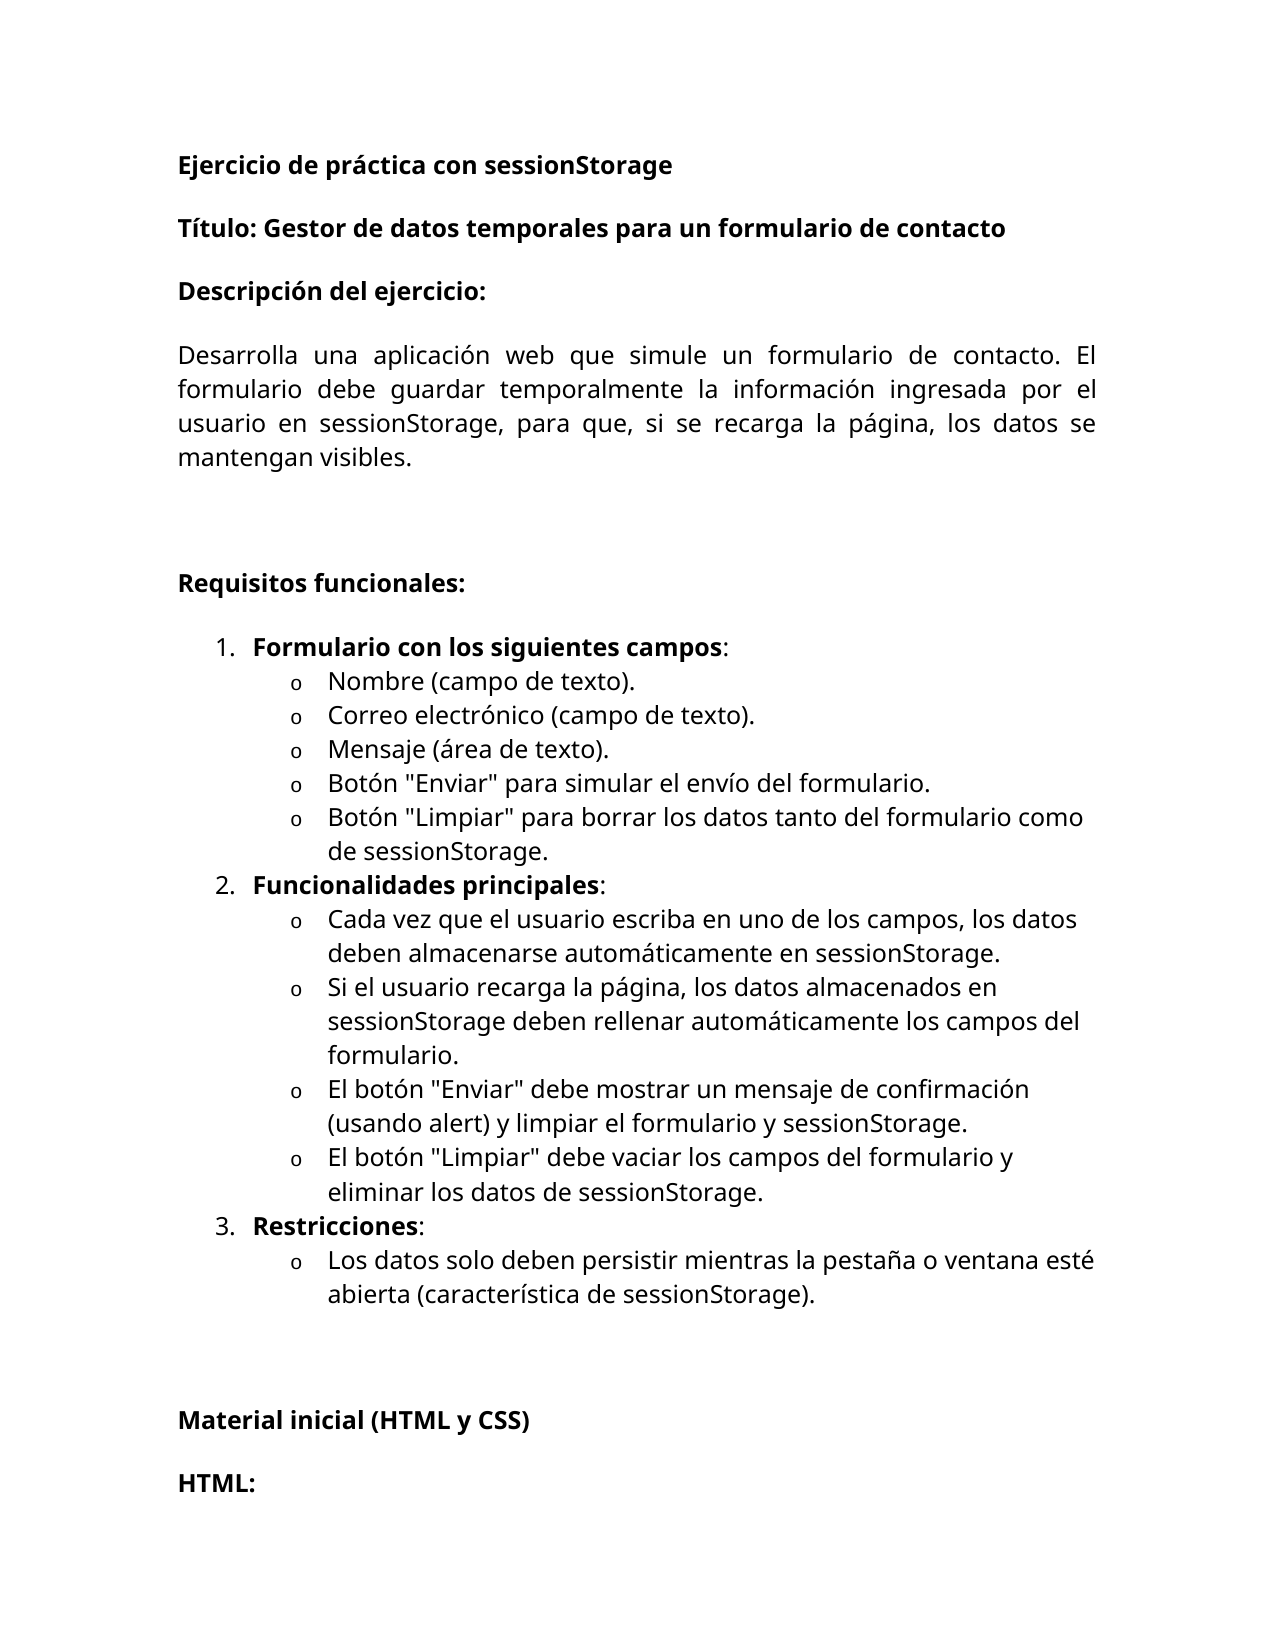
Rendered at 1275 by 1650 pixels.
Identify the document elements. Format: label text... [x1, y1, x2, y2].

list El botón "Limpiar" debe vaciar los campos del formulario y eliminar los datos de sessionStorage. [290, 1140, 1098, 1208]
list Mensaje (área de texto). [290, 731, 1098, 765]
list Los datos solo deben persistir mientras la pestaña o ventana esté abierta (característica de sessionStorage). [290, 1242, 1098, 1310]
list Descripción del ejercicio: [177, 274, 1098, 308]
list Título: Gestor de datos temporales para un formulario de contacto [177, 211, 1098, 245]
list Restricciones: [215, 1208, 1098, 1242]
list Botón "Enviar" para simular el envío del formulario. [290, 765, 1098, 799]
list Botón "Limpiar" para borrar los datos tanto del formulario como de sessionStorage. [290, 799, 1098, 868]
list Ejercicio de práctica con sessionStorage [177, 148, 1098, 182]
list Nombre (campo de texto). [290, 663, 1098, 697]
list Si el usuario recarga la página, los datos almacenados en sessionStorage deben rellenar automáticamente los campos del formulario. [290, 970, 1098, 1072]
text Desarrolla una aplicación web que simule un formulario de contacto. El formulario debe guardar temporalmente la información ingresada por el usuario en sessionStorage, para que, si se recarga la página, los datos se mantengan visibles. [177, 337, 1098, 473]
list El botón "Enviar" debe mostrar un mensaje de confirmación (usando alert) y limpiar el formulario y sessionStorage. [290, 1072, 1098, 1140]
list Correo electrónico (campo de texto). [290, 697, 1098, 731]
list Formulario con los siguientes campos: [215, 629, 1098, 663]
list Requisitos funcionales: [177, 566, 1098, 600]
list Material inicial (HTML y CSS) [177, 1403, 1098, 1437]
list HTML: [177, 1466, 1098, 1500]
list Funcionalidades principales: [215, 868, 1098, 902]
list Cada vez que el usuario escriba en uno de los campos, los datos deben almacenarse automáticamente en sessionStorage. [290, 902, 1098, 970]
